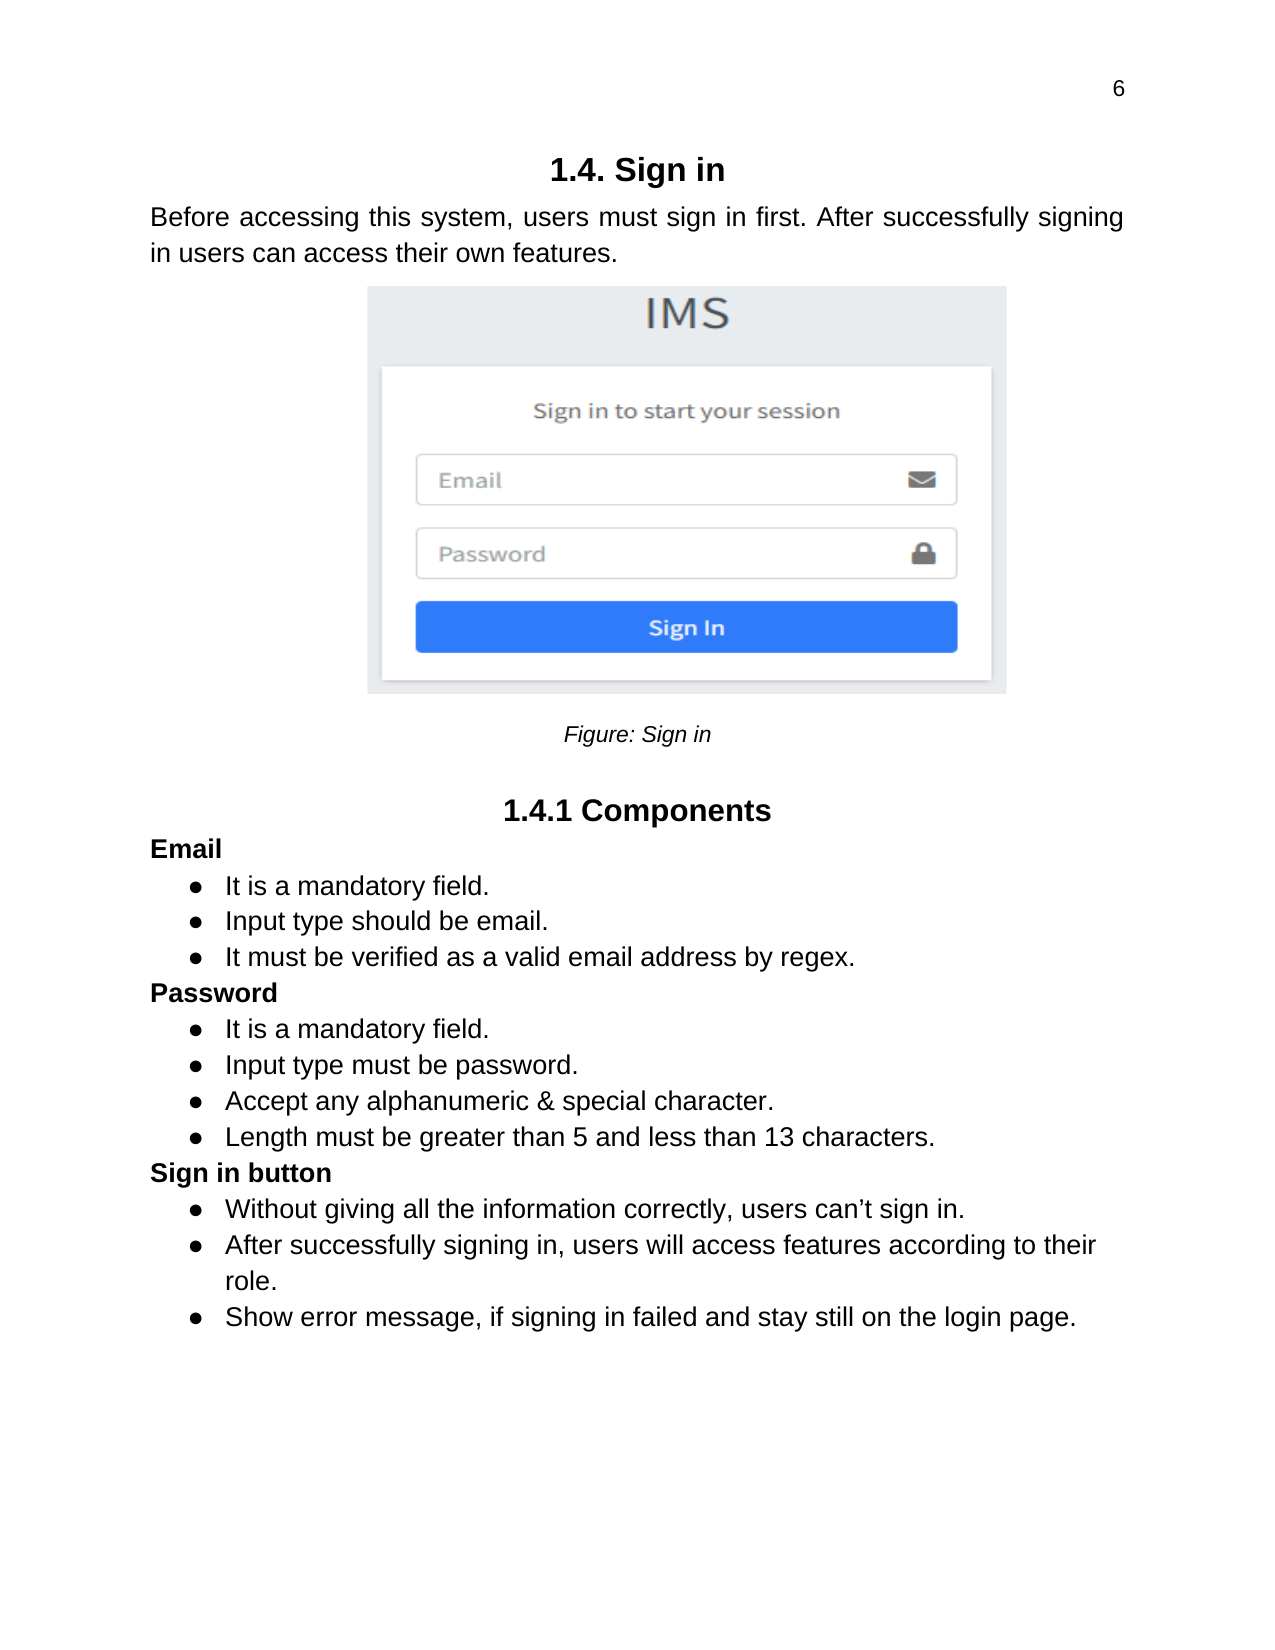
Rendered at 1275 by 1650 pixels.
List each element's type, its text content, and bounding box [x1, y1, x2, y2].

list Without giving all the information correctly, users can’t sign in. [187, 1193, 1125, 1224]
list It must be verified as a valid email address by regex. [187, 941, 1125, 973]
list Input type must be password. [187, 1049, 1125, 1080]
picture [367, 286, 1007, 694]
text Email [150, 833, 1125, 865]
text Before accessing this system, users must sign in first. After successfully signing in users can access their own features. [150, 201, 1125, 268]
subtitle 1.4. Sign in [150, 150, 1125, 188]
list Length must be greater than 5 and less than 13 characters. [187, 1121, 1125, 1152]
text 1.4.1 Components [150, 792, 1125, 828]
list Accept any alphanumeric & special character. [187, 1085, 1125, 1116]
text Sign in button [150, 1157, 1125, 1188]
list Input type should be email. [187, 905, 1125, 937]
list After successfully signing in, users will access features according to their role. [187, 1229, 1125, 1296]
text Password [150, 977, 1125, 1008]
list It is a mandatory field. [187, 1013, 1125, 1044]
list Show error message, if signing in failed and stay still on the login page. [187, 1301, 1125, 1368]
list It is a mandatory field. [187, 869, 1125, 901]
